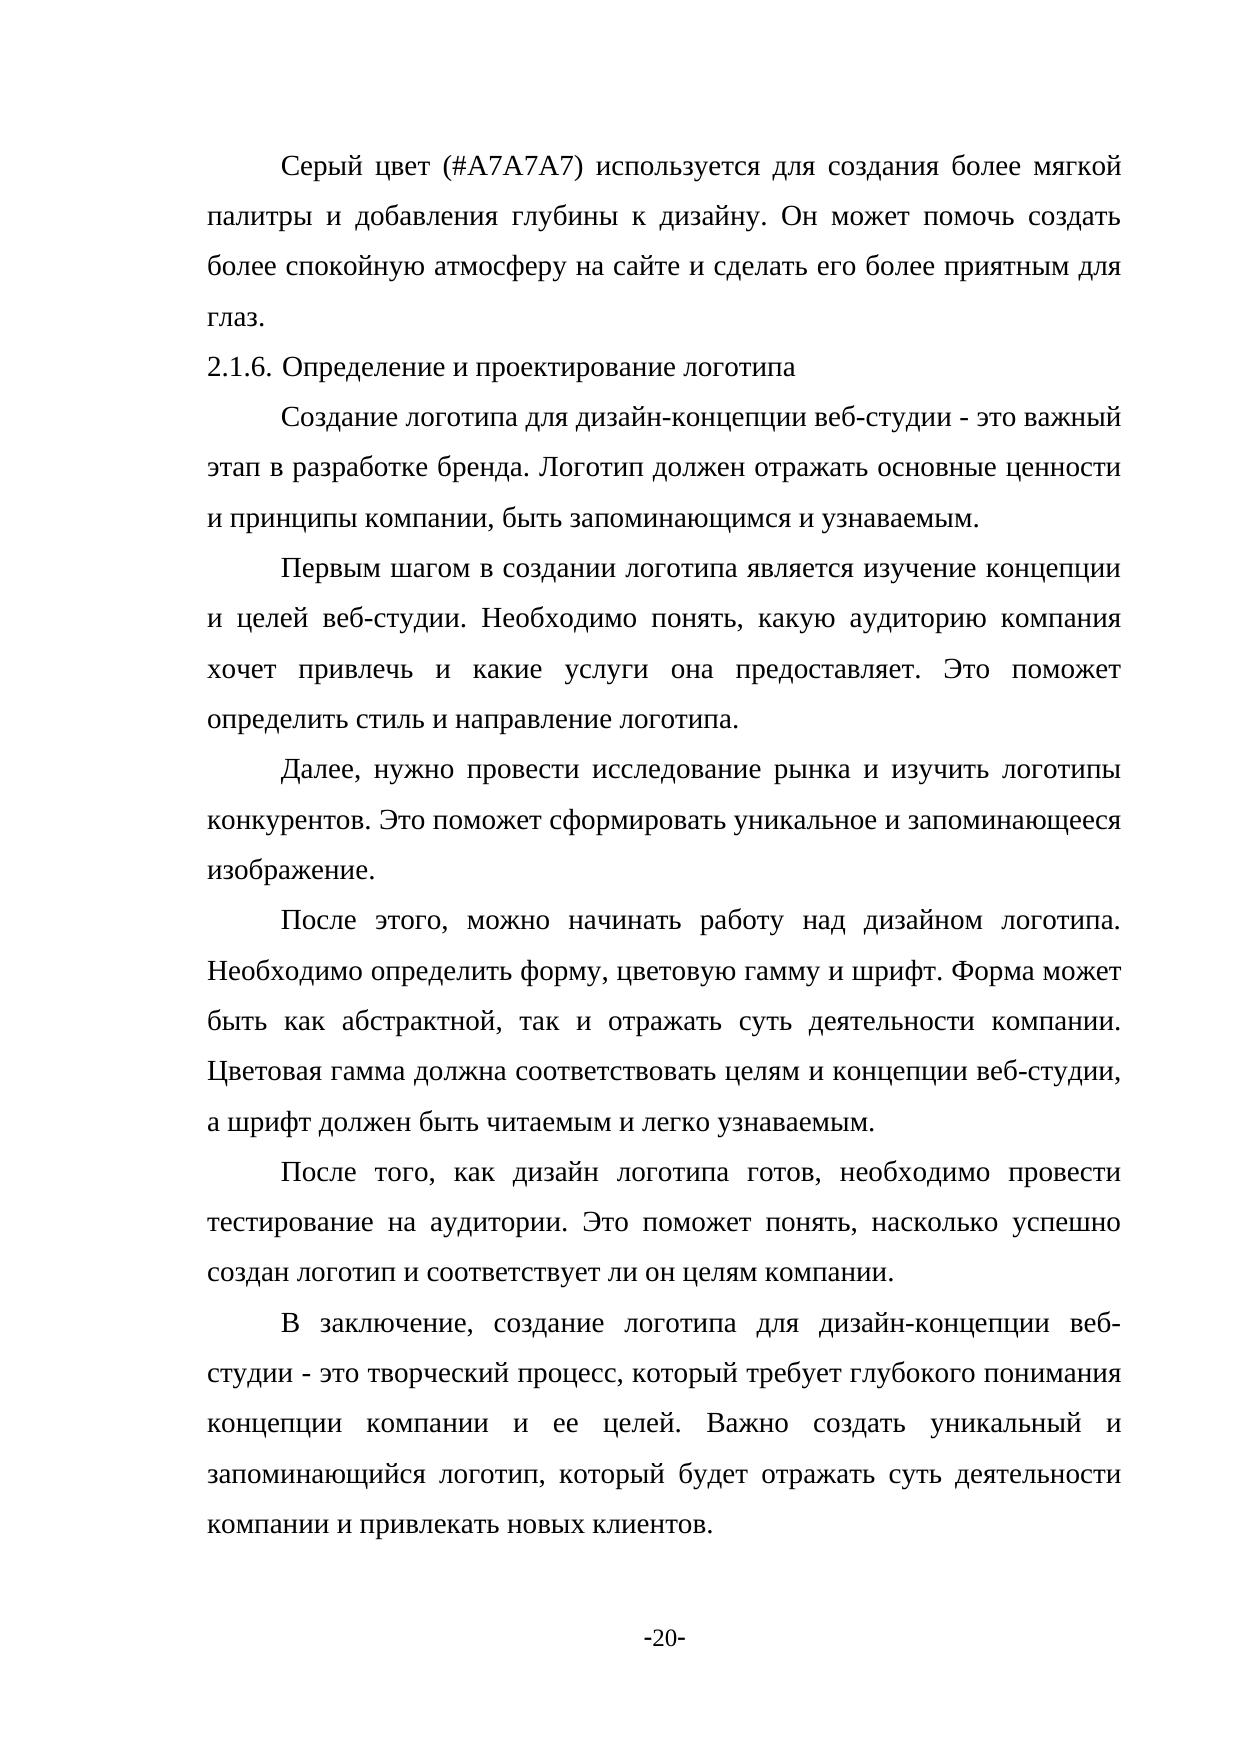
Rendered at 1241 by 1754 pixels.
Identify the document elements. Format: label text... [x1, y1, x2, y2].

text После этого, можно начинать работу над дизайном логотипа. Необходимо определить форму, цветовую гамму и шрифт. Форма может быть как абстрактной, так и отражать суть деятельности компании. Цветовая гамма должна соответствовать целям и концепции веб-студии, а шрифт должен быть читаемым и легко узнаваемым. [207, 902, 1122, 1137]
text Далее, нужно провести исследование рынка и изучить логотипы конкурентов. Это поможет сформировать уникальное и запоминающееся изображение. [207, 751, 1122, 886]
text Серый цвет (#A7A7A7) используется для создания более мягкой палитры и добавления глубины к дизайну. Он может помочь создать более спокойную атмосферу на сайте и сделать его более приятным для глаз. [207, 148, 1122, 332]
list Определение и проектирование логотипа [207, 349, 1122, 382]
text Первым шагом в создании логотипа является изучение концепции и целей веб-студии. Необходимо понять, какую аудиторию компания хочет привлечь и какие услуги она предоставляет. Это поможет определить стиль и направление логотипа. [207, 550, 1122, 735]
text После того, как дизайн логотипа готов, необходимо провести тестирование на аудитории. Это поможет понять, насколько успешно создан логотип и соответствует ли он целям компании. [207, 1154, 1122, 1288]
text Создание логотипа для дизайн-концепции веб-студии - это важный этап в разработке бренда. Логотип должен отражать основные ценности и принципы компании, быть запоминающимся и узнаваемым. [207, 399, 1122, 533]
text В заключение, создание логотипа для дизайн-концепции веб-студии - это творческий процесс, который требует глубокого понимания концепции компании и ее целей. Важно создать уникальный и запоминающийся логотип, который будет отражать суть деятельности компании и привлекать новых клиентов. [207, 1305, 1122, 1540]
